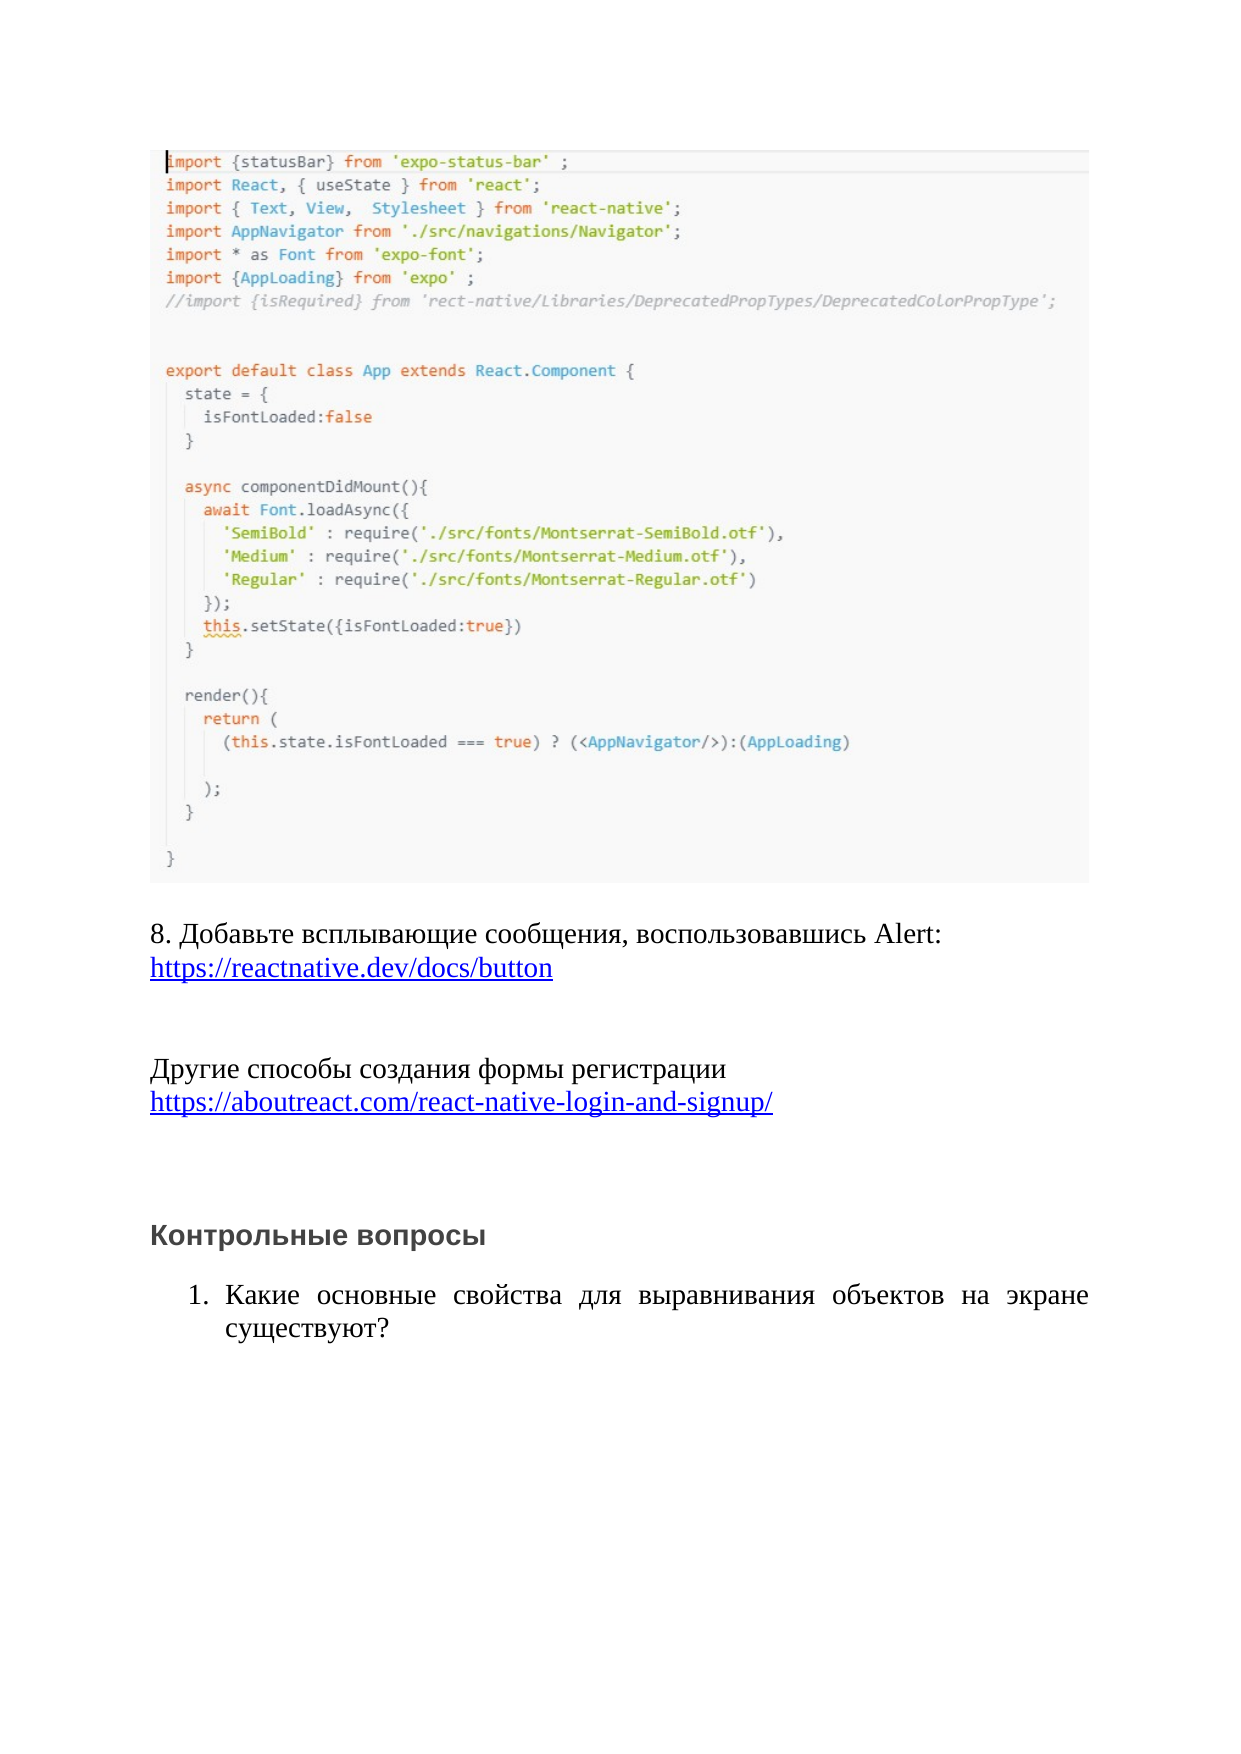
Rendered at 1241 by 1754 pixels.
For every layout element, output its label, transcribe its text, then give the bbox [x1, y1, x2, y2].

text Другие способы создания формы регистрации [150, 1051, 1090, 1084]
picture [150, 150, 1090, 883]
subtitle Контрольные вопросы [150, 1218, 1090, 1252]
list Какие основные свойства для выравнивания объектов на экране существуют? [187, 1277, 1090, 1344]
text 8. Добавьте всплывающие сообщения, воспользовавшись Alert: https://reactnative.dev/docs/button [150, 917, 1090, 984]
text https://aboutreact.com/react-native-login-and-signup/ [150, 1084, 1090, 1118]
